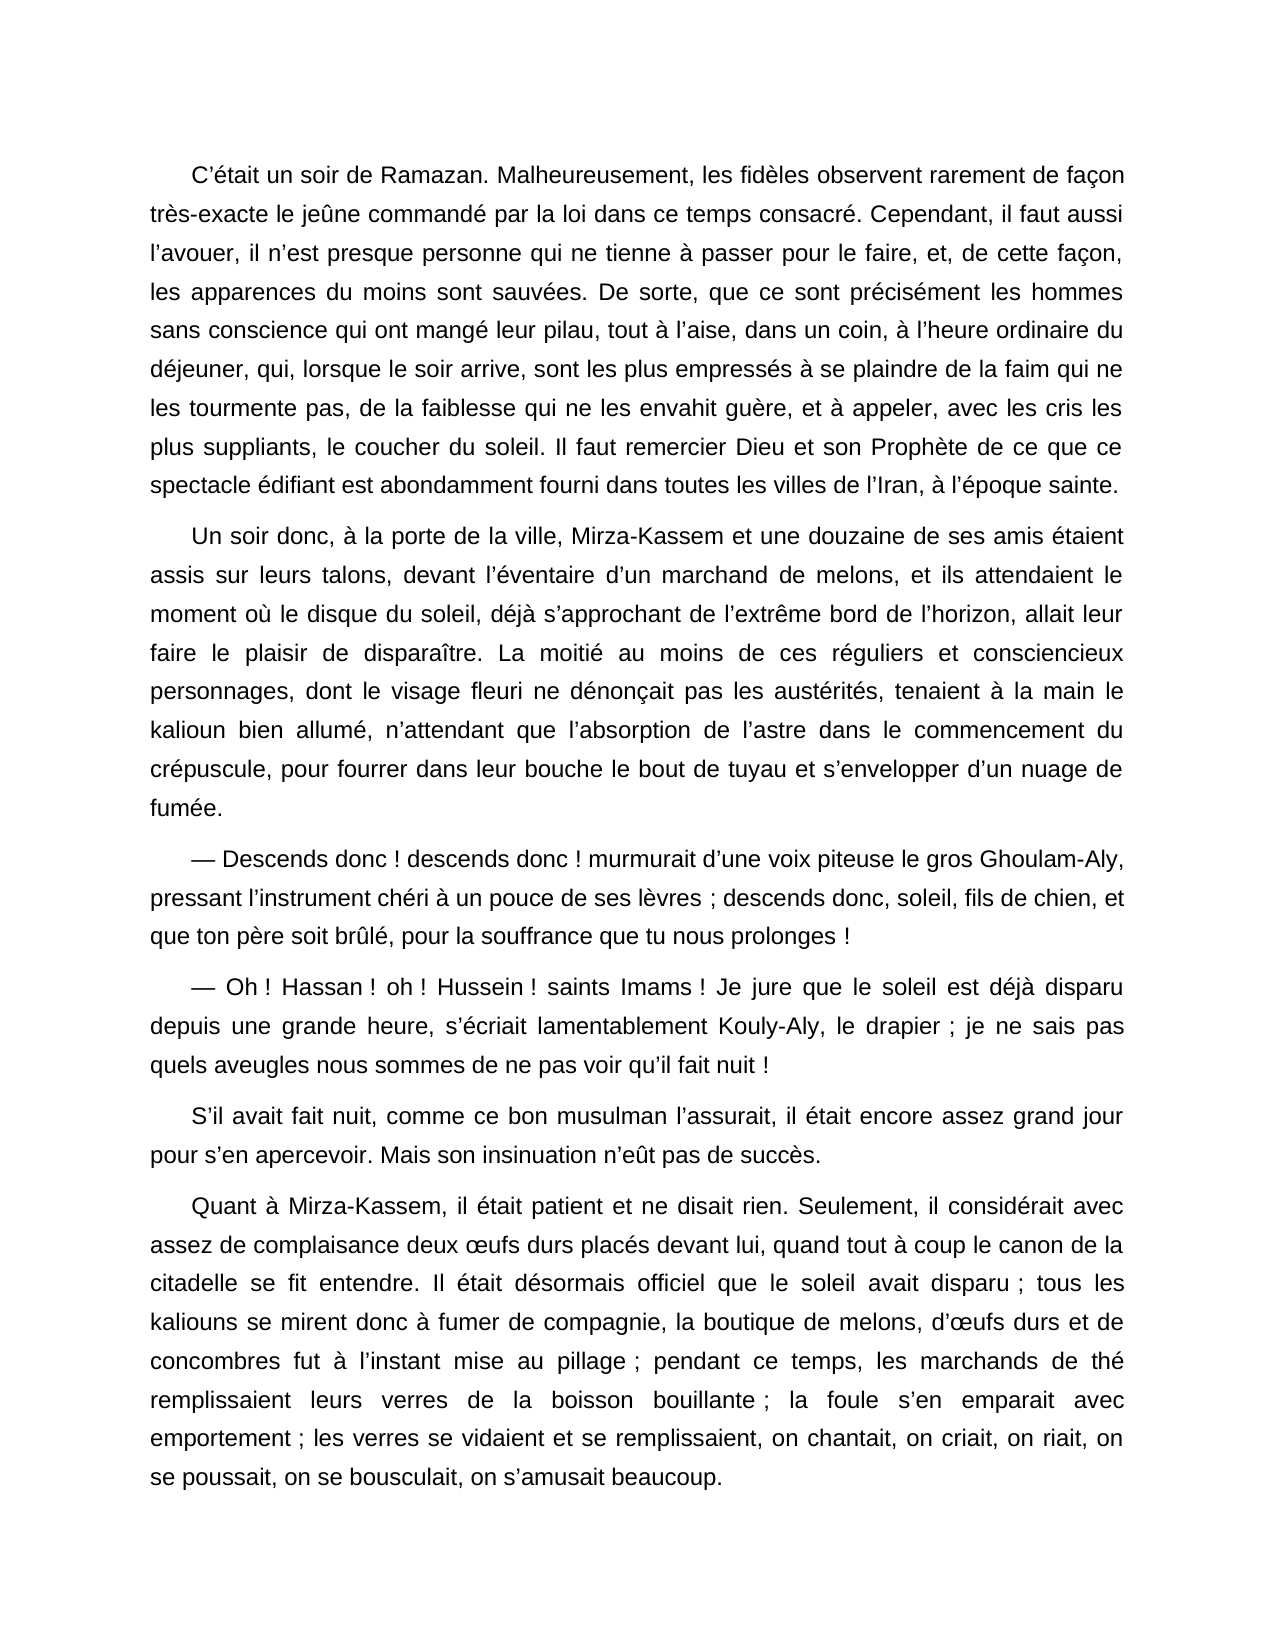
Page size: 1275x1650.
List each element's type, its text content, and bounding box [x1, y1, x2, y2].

text — Oh ! Hassan ! oh ! Hussein ! saints Imams ! Je jure que le soleil est déjà disparu depuis une grande heure, s’écriait lamentablement Kouly-Aly, le drapier ; je ne sais pas quels aveugles nous sommes de ne pas voir qu’il fait nuit ! [150, 962, 1125, 1078]
text Un soir donc, à la porte de la ville, Mirza-Kassem et une douzaine de ses amis étaient assis sur leurs talons, devant l’éventaire d’un marchand de melons, et ils attendaient le moment où le disque du soleil, déjà s’approchant de l’extrême bord de l’horizon, allait leur faire le plaisir de disparaître. La moitié au moins de ces réguliers et consciencieux personnages, dont le visage fleuri ne dénonçait pas les austérités, tenaient à la main le kalioun bien allumé, n’attendant que l’absorption de l’astre dans le commencement du crépuscule, pour fourrer dans leur bouche le bout de tuyau et s’envelopper d’un nuage de fumée. [150, 511, 1125, 821]
text Quant à Mirza-Kassem, il était patient et ne disait rien. Seulement, il considérait avec assez de complaisance deux œufs durs placés devant lui, quand tout à coup le canon de la citadelle se fit entendre. Il était désormais officiel que le soleil avait disparu ; tous les kaliouns se mirent donc à fumer de compagnie, la boutique de melons, d’œufs durs et de concombres fut à l’instant mise au pillage ; pendant ce temps, les marchands de thé remplissaient leurs verres de la boisson bouillante ; la foule s’en emparait avec emportement ; les verres se vidaient et se remplissaient, on chantait, on criait, on riait, on se poussait, on se bousculait, on s’amusait beaucoup. [150, 1181, 1125, 1491]
text S’il avait fait nuit, comme ce bon musulman l’assurait, il était encore assez grand jour pour s’en apercevoir. Mais son insinuation n’eût pas de succès. [150, 1091, 1125, 1168]
text — Descends donc ! descends donc ! murmurait d’une voix piteuse le gros Ghoulam-Aly, pressant l’instrument chéri à un pouce de ses lèvres ; descends donc, soleil, fils de chien, et que ton père soit brûlé, pour la souffrance que tu nous prolonges ! [150, 833, 1125, 950]
text C’était un soir de Ramazan. Malheureusement, les fidèles observent rarement de façon très-exacte le jeûne commandé par la loi dans ce temps consacré. Cependant, il faut aussi l’avouer, il n’est presque personne qui ne tienne à passer pour le faire, et, de cette façon, les apparences du moins sont sauvées. De sorte, que ce sont précisément les hommes sans conscience qui ont mangé leur pilau, tout à l’aise, dans un coin, à l’heure ordinaire du déjeuner, qui, lorsque le soir arrive, sont les plus empressés à se plaindre de la faim qui ne les tourmente pas, de la faiblesse qui ne les envahit guère, et à appeler, avec les cris les plus suppliants, le coucher du soleil. Il faut remercier Dieu et son Prophète de ce que ce spectacle édifiant est abondamment fourni dans toutes les villes de l’Iran, à l’époque sainte. [150, 150, 1125, 499]
